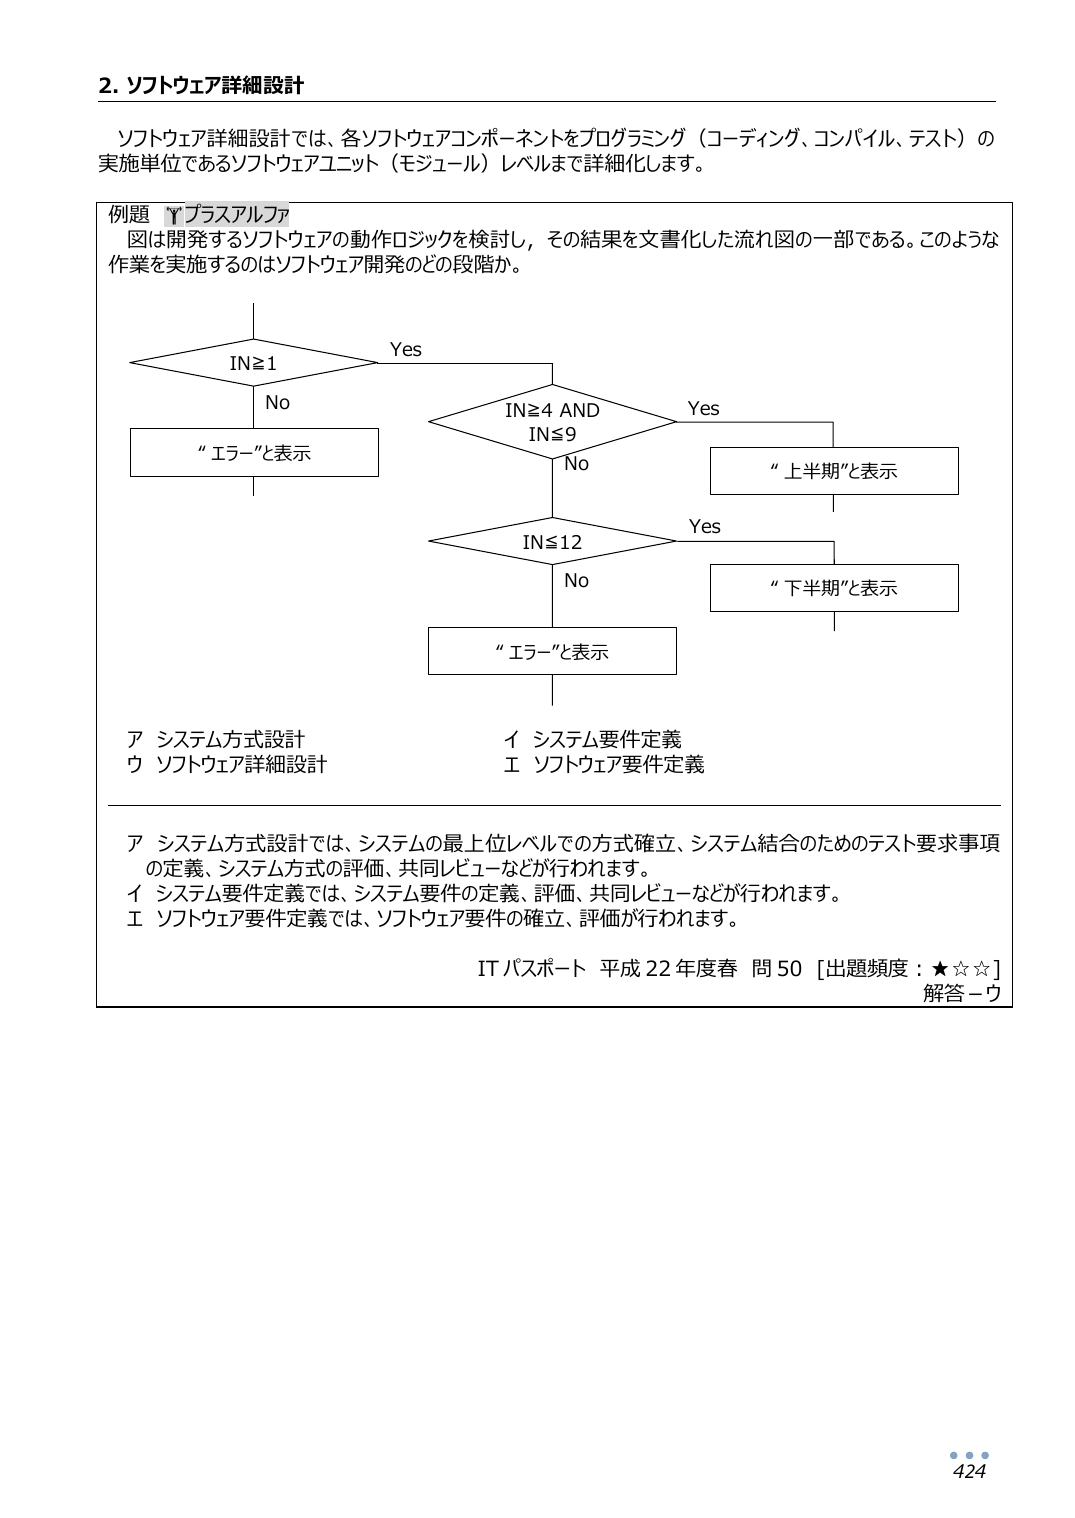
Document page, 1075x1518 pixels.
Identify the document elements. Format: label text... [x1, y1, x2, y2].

table_header 例題 プラスアルファ 図は開発するソフトウェアの動作ロジックを検討し，その結果を文書化した流れ図の一部である。このような作業を実施するのはソフトウェア開発のどの段階か。 ア システム方式設計 イ システム要件定義 ウ ソフトウェア詳細設計 エ ソフトウェア要件定義 ア システム方式設計では、システムの最上位レベルでの方式確立、システム結合のためのテスト要求事項の定義、システム方式の評価、共同レビューなどが行われます。 イ システム要件定義では、システム要件の定義、評価、共同レビューなどが行われます。 エ ソフトウェア要件定義では、ソフトウェア要件の確立、評価が行われます。 ITパスポート 平成22年度春 問50 [出題頻度：★☆☆] 解答－ウ [97, 203, 1012, 1006]
subtitle 2. ソフトウェア詳細設計 [98, 74, 996, 101]
text ソフトウェア詳細設計では、各ソフトウェアコンポーネントをプログラミング（コーディング、コンパイル、テスト）の実施単位であるソフトウェアユニット（モジュール）レベルまで詳細化します。 [98, 127, 996, 177]
